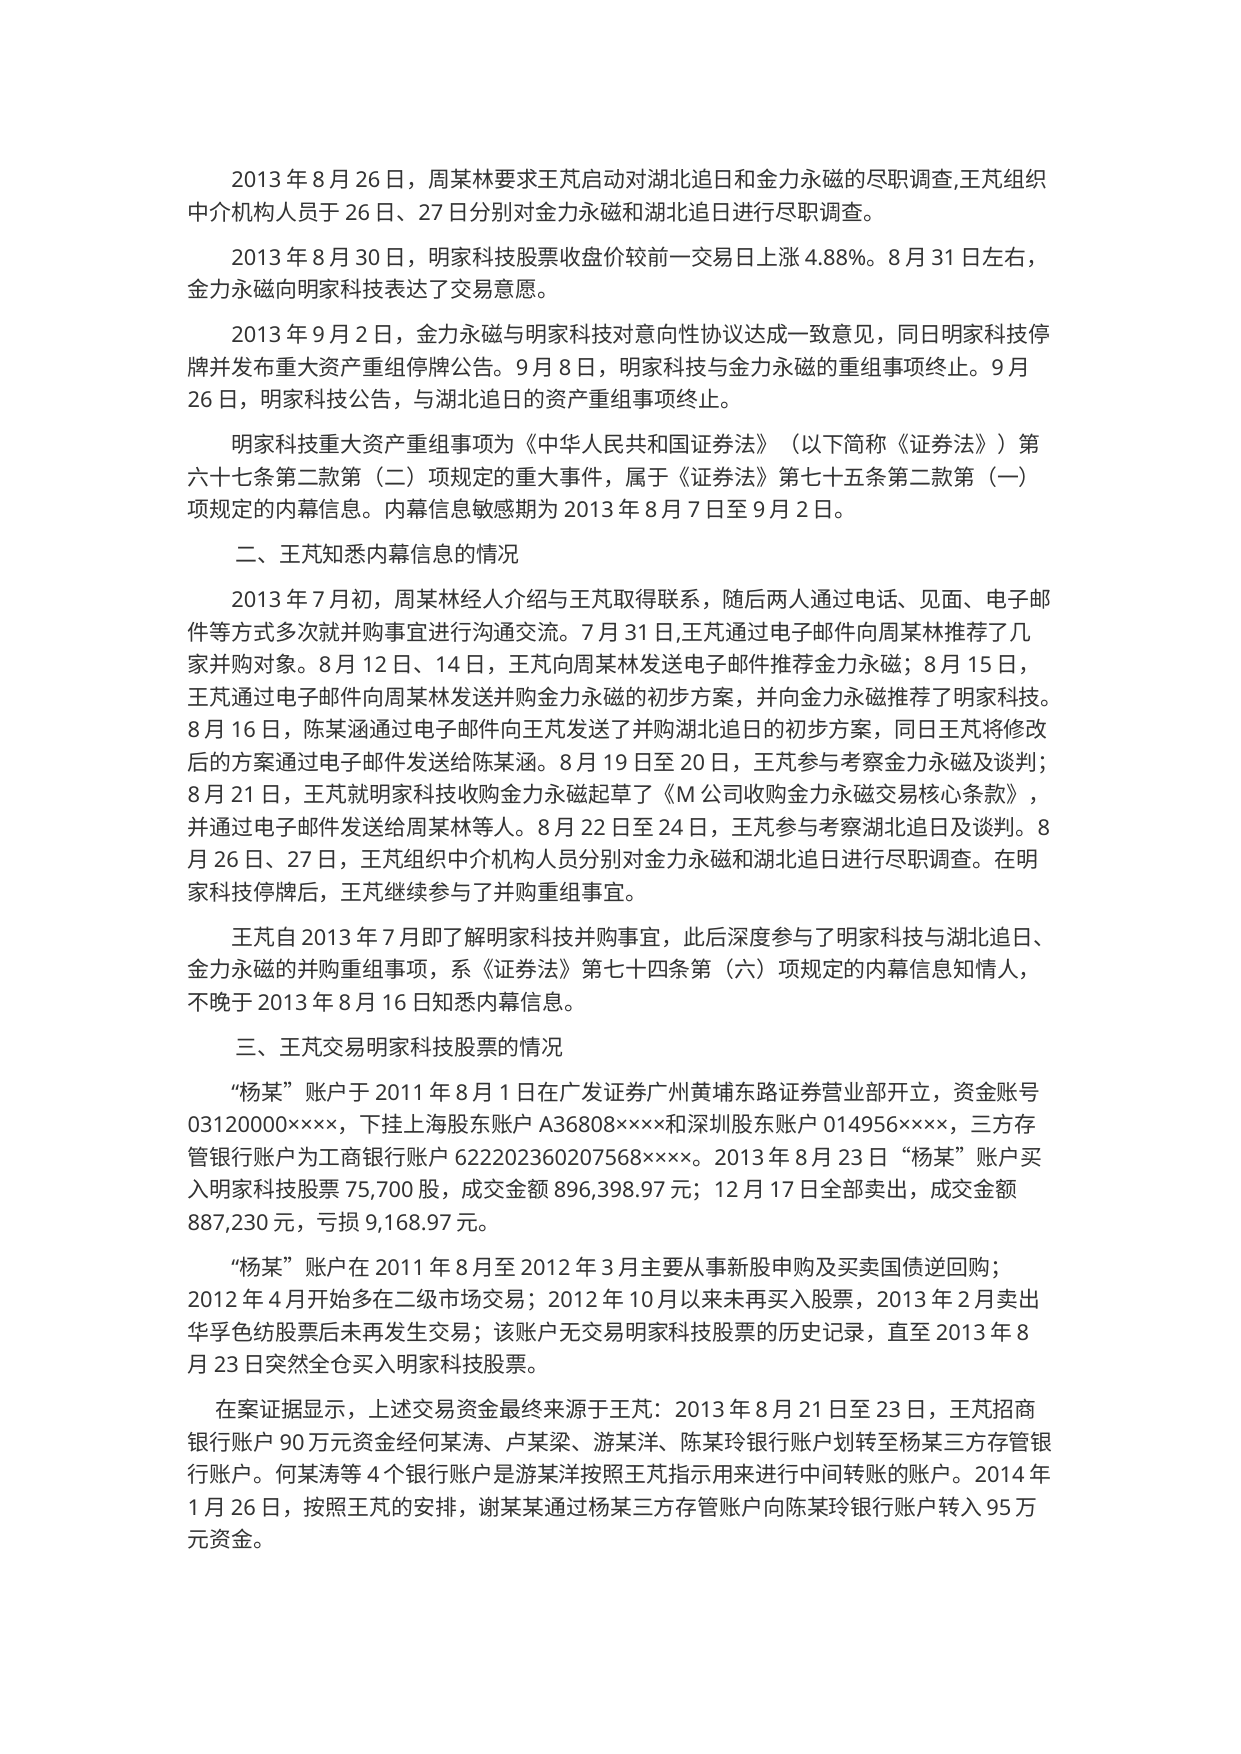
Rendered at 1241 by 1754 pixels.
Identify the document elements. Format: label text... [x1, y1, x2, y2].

text 2013年8月30日，明家科技股票收盘价较前一交易日上涨4.88%。8月31日左右，金力永磁向明家科技表达了交易意愿。 [187, 239, 1053, 304]
text 明家科技重大资产重组事项为《中华人民共和国证券法》（以下简称《证券法》）第六十七条第二款第（二）项规定的重大事件，属于《证券法》第七十五条第二款第（一）项规定的内幕信息。内幕信息敏感期为2013年8月7日至9月2日。 [187, 427, 1053, 524]
text 三、王芃交易明家科技股票的情况 [187, 1029, 1053, 1062]
text 2013年7月初，周某林经人介绍与王芃取得联系，随后两人通过电话、见面、电子邮件等方式多次就并购事宜进行沟通交流。7月31日,王芃通过电子邮件向周某林推荐了几家并购对象。8月12日、14日，王芃向周某林发送电子邮件推荐金力永磁；8月15日，王芃通过电子邮件向周某林发送并购金力永磁的初步方案，并向金力永磁推荐了明家科技。8月16日，陈某涵通过电子邮件向王芃发送了并购湖北追日的初步方案，同日王芃将修改后的方案通过电子邮件发送给陈某涵。8月19日至20日，王芃参与考察金力永磁及谈判；8月21日，王芃就明家科技收购金力永磁起草了《M公司收购金力永磁交易核心条款》，并通过电子邮件发送给周某林等人。8月22日至24日，王芃参与考察湖北追日及谈判。8月26日、27日，王芃组织中介机构人员分别对金力永磁和湖北追日进行尽职调查。在明家科技停牌后，王芃继续参与了并购重组事宜。 [187, 582, 1053, 907]
text 2013年8月26日，周某林要求王芃启动对湖北追日和金力永磁的尽职调查,王芃组织中介机构人员于26日、27日分别对金力永磁和湖北追日进行尽职调查。 [187, 162, 1053, 227]
text “杨某”账户于2011年8月1日在广发证券广州黄埔东路证券营业部开立，资金账号03120000××××，下挂上海股东账户A36808××××和深圳股东账户014956××××，三方存管银行账户为工商银行账户622202360207568××××。2013年8月23日“杨某”账户买入明家科技股票75,700股，成交金额896,398.97元；12月17日全部卖出，成交金额887,230元，亏损9,168.97元。 [187, 1074, 1053, 1237]
text 王芃自2013年7月即了解明家科技并购事宜，此后深度参与了明家科技与湖北追日、金力永磁的并购重组事项，系《证券法》第七十四条第（六）项规定的内幕信息知情人，不晚于2013年8月16日知悉内幕信息。 [187, 919, 1053, 1017]
text 在案证据显示，上述交易资金最终来源于王芃：2013年8月21日至23日，王芃招商银行账户90万元资金经何某涛、卢某梁、游某洋、陈某玲银行账户划转至杨某三方存管银行账户。何某涛等4个银行账户是游某洋按照王芃指示用来进行中间转账的账户。2014年1月26日，按照王芃的安排，谢某某通过杨某三方存管账户向陈某玲银行账户转入95万元资金。 [187, 1392, 1053, 1554]
text “杨某”账户在2011年8月至2012年3月主要从事新股申购及买卖国债逆回购；2012年4月开始多在二级市场交易；2012年10月以来未再买入股票，2013年2月卖出华孚色纺股票后未再发生交易；该账户无交易明家科技股票的历史记录，直至2013年8月23日突然全仓买入明家科技股票。 [187, 1249, 1053, 1379]
text 二、王芃知悉内幕信息的情况 [187, 537, 1053, 569]
text 2013年9月2日，金力永磁与明家科技对意向性协议达成一致意见，同日明家科技停牌并发布重大资产重组停牌公告。9月8日，明家科技与金力永磁的重组事项终止。9月26日，明家科技公告，与湖北追日的资产重组事项终止。 [187, 317, 1053, 414]
